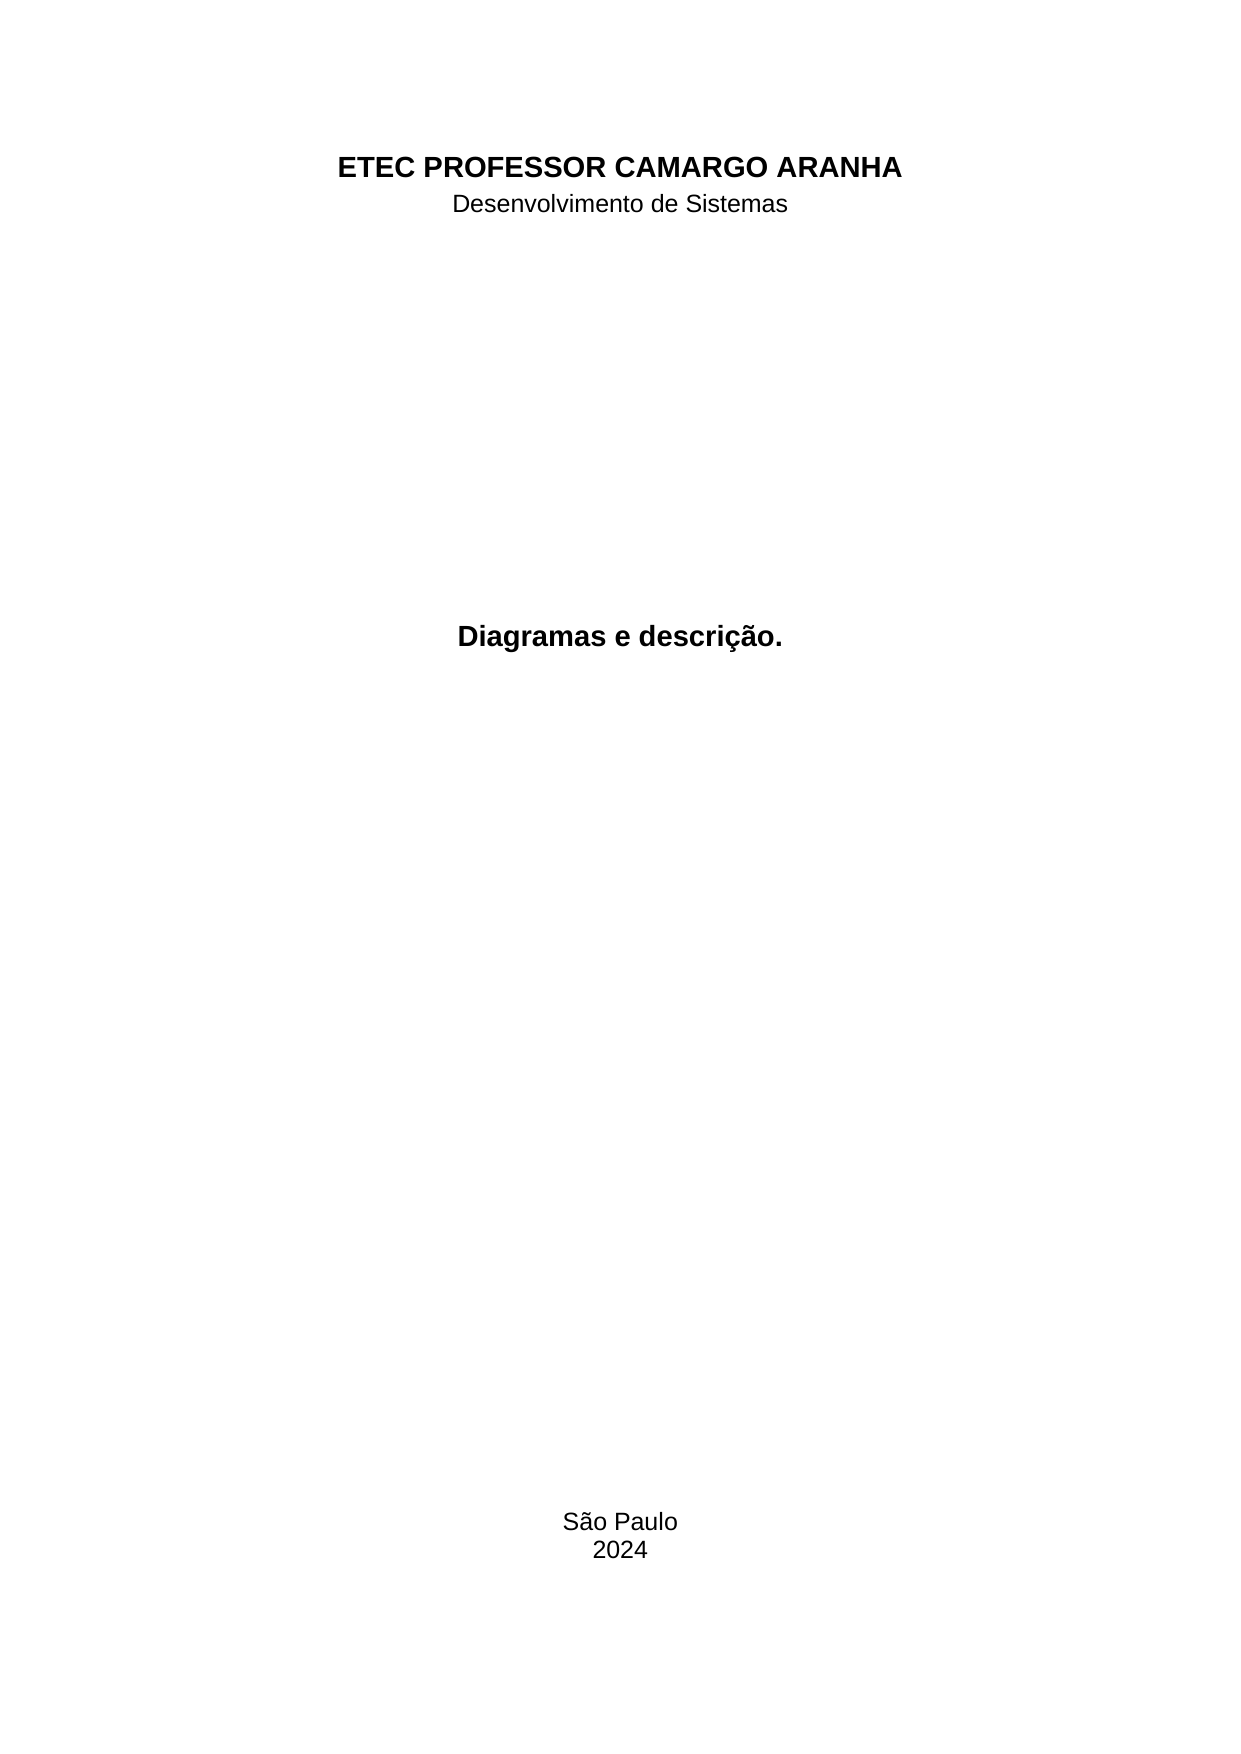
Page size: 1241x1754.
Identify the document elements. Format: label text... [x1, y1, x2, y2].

text Desenvolvimento de Sistemas [150, 188, 1090, 217]
text São Paulo [150, 1507, 1090, 1535]
text ETEC PROFESSOR CAMARGO ARANHA [150, 150, 1090, 183]
text 2024 [150, 1535, 1090, 1564]
text Diagramas e descrição. [150, 619, 1090, 653]
